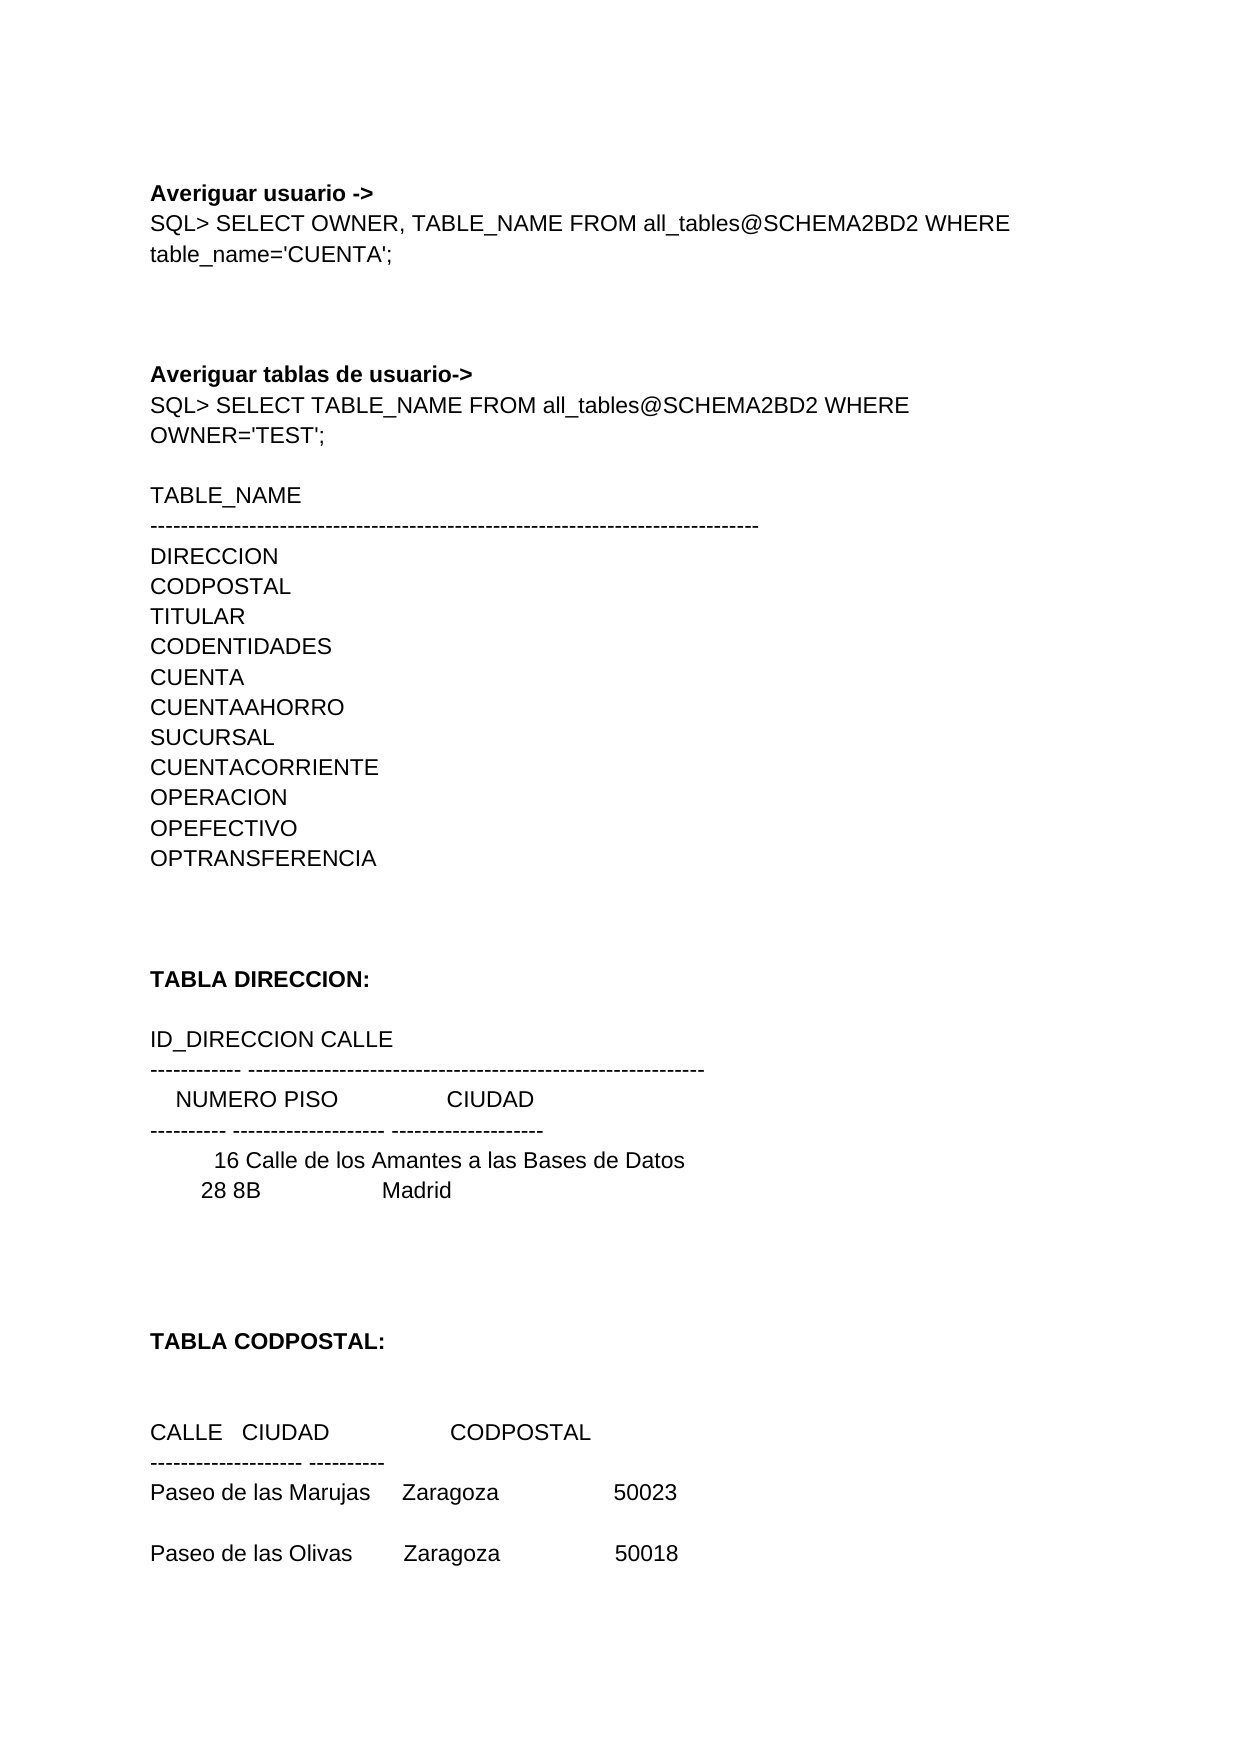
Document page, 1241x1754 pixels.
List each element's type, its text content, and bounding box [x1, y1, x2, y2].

text 16 Calle de los Amantes a las Bases de Datos [150, 1147, 1090, 1173]
text CODPOSTAL [150, 573, 1090, 599]
text OPEFECTIVO [150, 814, 1090, 841]
text SUCURSAL [150, 724, 1090, 750]
text OPTRANSFERENCIA [150, 845, 1090, 871]
text ---------- -------------------- -------------------- [150, 1117, 1090, 1143]
text TITULAR [150, 603, 1090, 629]
text SQL> SELECT OWNER, TABLE_NAME FROM all_tables@SCHEMA2BD2 WHERE table_name='CUENTA'; [150, 210, 1090, 267]
text ------------ ------------------------------------------------------------ [150, 1056, 1090, 1083]
text NUMERO PISO CIUDAD [150, 1086, 1090, 1113]
text TABLE_NAME [150, 482, 1090, 509]
text CODENTIDADES [150, 633, 1090, 660]
text TABLA CODPOSTAL: [150, 1328, 1090, 1354]
text Averiguar usuario -> [150, 180, 1090, 207]
text -------------------- ---------- [150, 1449, 1090, 1475]
text 28 8B Madrid [150, 1177, 1090, 1203]
text DIRECCION [150, 543, 1090, 569]
text OPERACION [150, 784, 1090, 811]
text ID_DIRECCION CALLE [150, 1026, 1090, 1052]
text Paseo de las Marujas Zaragoza 50023 [150, 1479, 1090, 1506]
text CUENTACORRIENTE [150, 754, 1090, 781]
text TABLA DIRECCION: [150, 966, 1090, 992]
text Paseo de las Olivas Zaragoza 50018 [150, 1539, 1090, 1566]
text CUENTA [150, 663, 1090, 690]
text SQL> SELECT TABLE_NAME FROM all_tables@SCHEMA2BD2 WHERE OWNER='TEST'; [150, 392, 1090, 448]
text CUENTAAHORRO [150, 694, 1090, 720]
text Averiguar tablas de usuario-> [150, 361, 1090, 388]
text CALLE CIUDAD CODPOSTAL [150, 1419, 1090, 1445]
text -------------------------------------------------------------------------------- [150, 512, 1090, 539]
